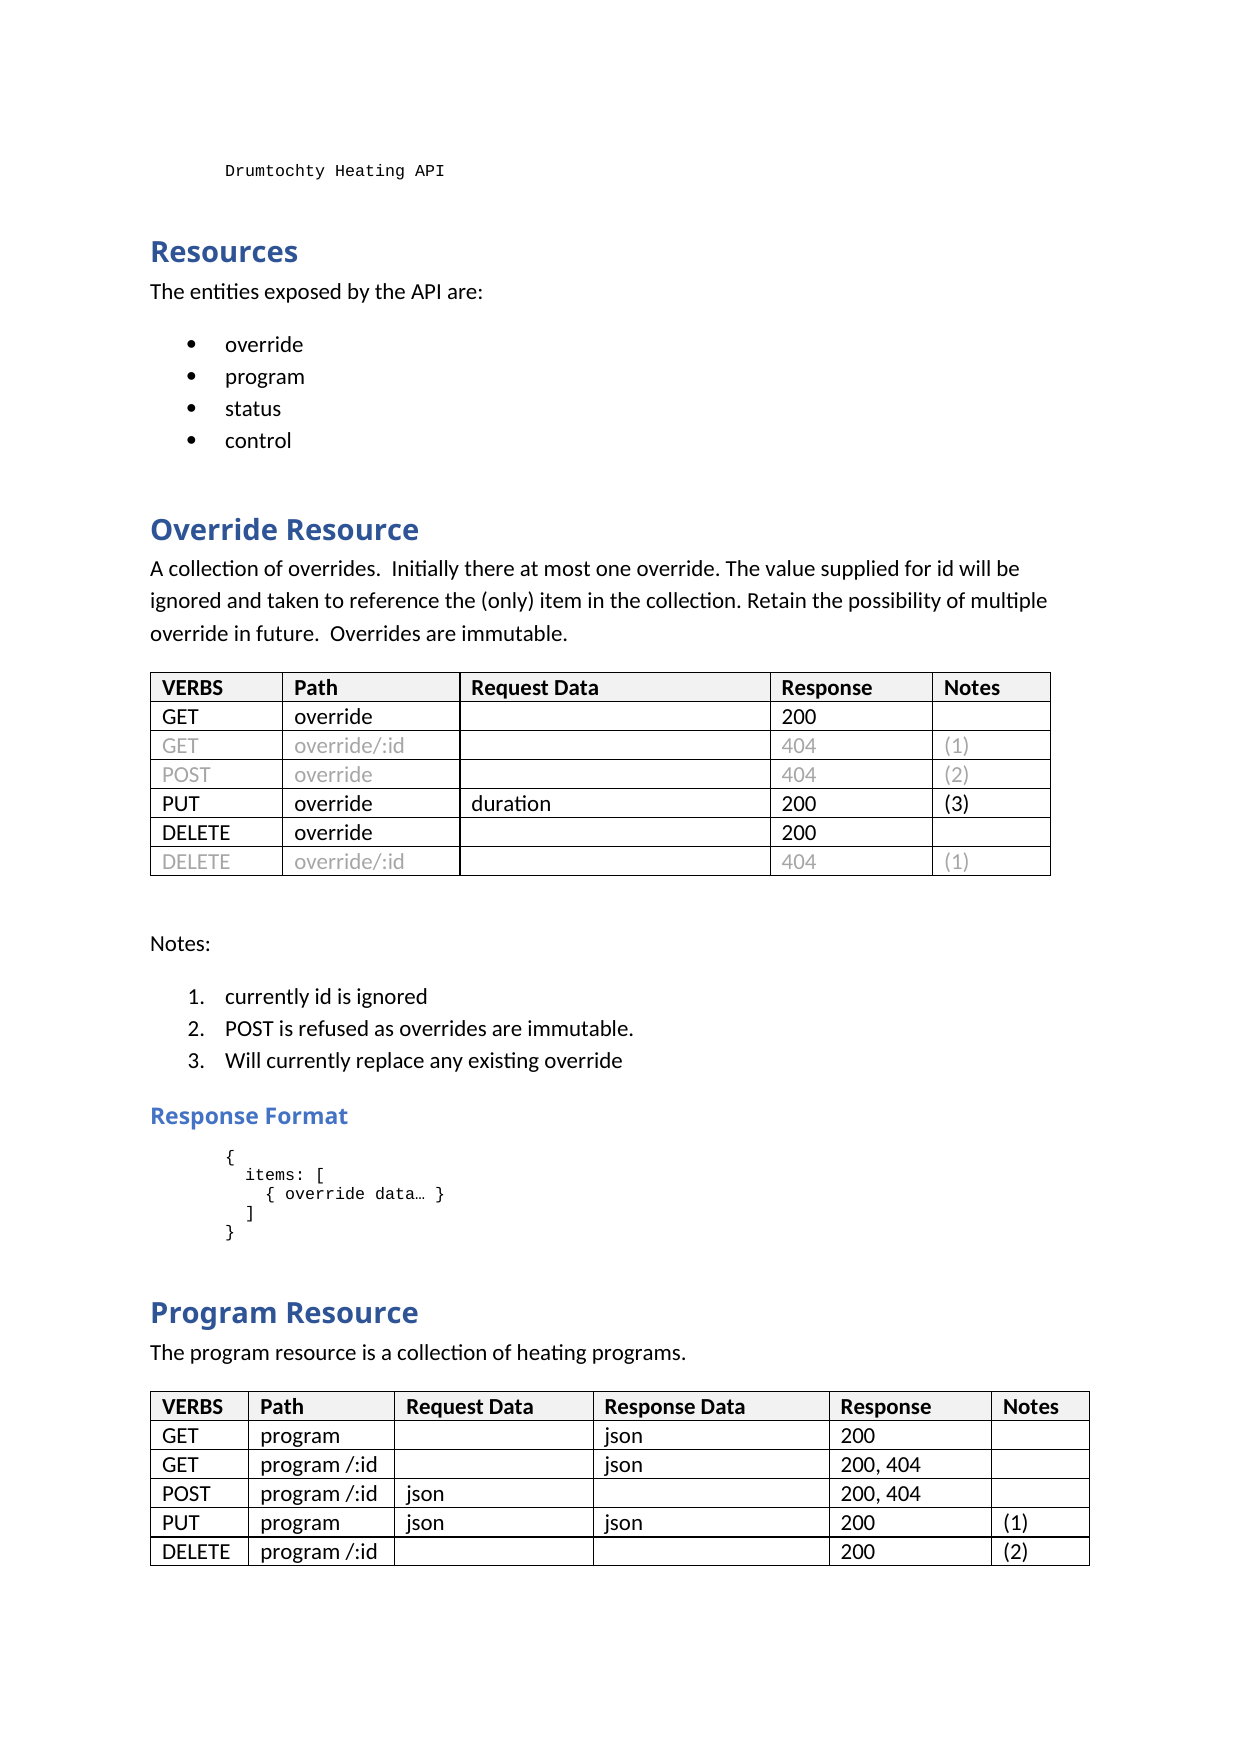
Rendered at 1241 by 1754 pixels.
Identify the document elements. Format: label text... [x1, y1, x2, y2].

list currently id is ignored [187, 982, 1090, 1010]
subtitle Resources [150, 231, 1090, 271]
table_cell [594, 1538, 829, 1565]
table_cell DELETE [151, 847, 282, 875]
table_cell duration [461, 789, 770, 817]
text { override data… } [225, 1186, 1090, 1205]
table_header Notes [992, 1392, 1089, 1420]
table_cell GET [151, 731, 282, 759]
table_cell (1) [933, 847, 1050, 875]
table_cell [992, 1421, 1089, 1449]
table_header Notes [933, 673, 1050, 701]
table_cell [461, 818, 770, 846]
table_cell PUT [151, 1508, 248, 1536]
list program [187, 362, 1090, 390]
table_cell program [249, 1508, 394, 1536]
text Notes: [150, 929, 1090, 957]
subtitle Override Resource [150, 509, 1090, 548]
table_header Request Data [395, 1392, 593, 1420]
table_cell override [283, 789, 459, 817]
table_cell (1) [933, 731, 1050, 759]
table_header Response [830, 1392, 991, 1420]
table_cell json [594, 1450, 829, 1478]
table_cell override [283, 702, 459, 730]
table_cell override/:id [283, 731, 459, 759]
table_cell DELETE [151, 1538, 248, 1565]
table_cell [992, 1479, 1089, 1507]
table_cell json [594, 1508, 829, 1536]
list override [187, 330, 1090, 358]
table_cell 200 [771, 702, 932, 730]
table_cell [594, 1479, 829, 1507]
text } [225, 1223, 1090, 1242]
table_cell 200, 404 [830, 1479, 991, 1507]
list status [187, 394, 1090, 422]
list control [187, 427, 1090, 454]
table_header Response [771, 673, 932, 701]
table_cell [395, 1450, 593, 1478]
table_cell override/:id [283, 847, 459, 875]
table_cell [461, 731, 770, 759]
table_cell program /:id [249, 1479, 394, 1507]
table_cell 200 [830, 1421, 991, 1449]
table_cell 200, 404 [830, 1450, 991, 1478]
table_header VERBS [151, 673, 282, 701]
table_cell json [594, 1421, 829, 1449]
text A collection of overrides. Initially there at most one override. The value supplied for id will be ignored and taken to reference the (only) item in the collection. Retain the possibility of multiple override in future. Overrides are immutable. [150, 554, 1090, 647]
table_cell program /:id [249, 1538, 394, 1565]
text ] [225, 1205, 1090, 1223]
table_header VERBS [151, 1392, 248, 1420]
table_cell json [395, 1479, 593, 1507]
table_cell (3) [933, 789, 1050, 817]
text items: [ [225, 1167, 1090, 1186]
table_cell [992, 1450, 1089, 1478]
table_cell [461, 760, 770, 788]
table_cell override [283, 760, 459, 788]
table_header Request Data [461, 673, 770, 701]
table_cell GET [151, 702, 282, 730]
table_cell PUT [151, 789, 282, 817]
table_cell 200 [771, 789, 932, 817]
text The program resource is a collection of heating programs. [150, 1338, 1090, 1366]
table_cell GET [151, 1421, 248, 1449]
table_cell (1) [992, 1508, 1089, 1536]
table_cell [933, 818, 1050, 846]
text { [225, 1148, 1090, 1167]
text Drumtochty Heating API [225, 162, 1090, 181]
subtitle Response Format [150, 1100, 1090, 1131]
table_cell [395, 1538, 593, 1565]
table_cell 200 [771, 818, 932, 846]
table_cell DELETE [151, 818, 282, 846]
table_cell [461, 702, 770, 730]
table_cell POST [151, 1479, 248, 1507]
table_cell POST [151, 760, 282, 788]
table_cell (2) [933, 760, 1050, 788]
table_cell json [395, 1508, 593, 1536]
table_cell [395, 1421, 593, 1449]
table_cell 404 [771, 847, 932, 875]
table_cell [933, 702, 1050, 730]
table_cell override [283, 818, 459, 846]
table_cell (2) [992, 1538, 1089, 1565]
table_header Path [249, 1392, 394, 1420]
table_cell GET [151, 1450, 248, 1478]
table_cell 404 [771, 731, 932, 759]
list Will currently replace any existing override [187, 1047, 1090, 1075]
table_cell 200 [830, 1538, 991, 1565]
table_header Response Data [594, 1392, 829, 1420]
table_cell program [249, 1421, 394, 1449]
table_header Path [283, 673, 459, 701]
table_cell [461, 847, 770, 875]
list POST is refused as overrides are immutable. [187, 1014, 1090, 1042]
text The entities exposed by the API are: [150, 277, 1090, 305]
table_cell 404 [771, 760, 932, 788]
table_cell program /:id [249, 1450, 394, 1478]
subtitle Program Resource [150, 1292, 1090, 1332]
table_cell 200 [830, 1508, 991, 1536]
